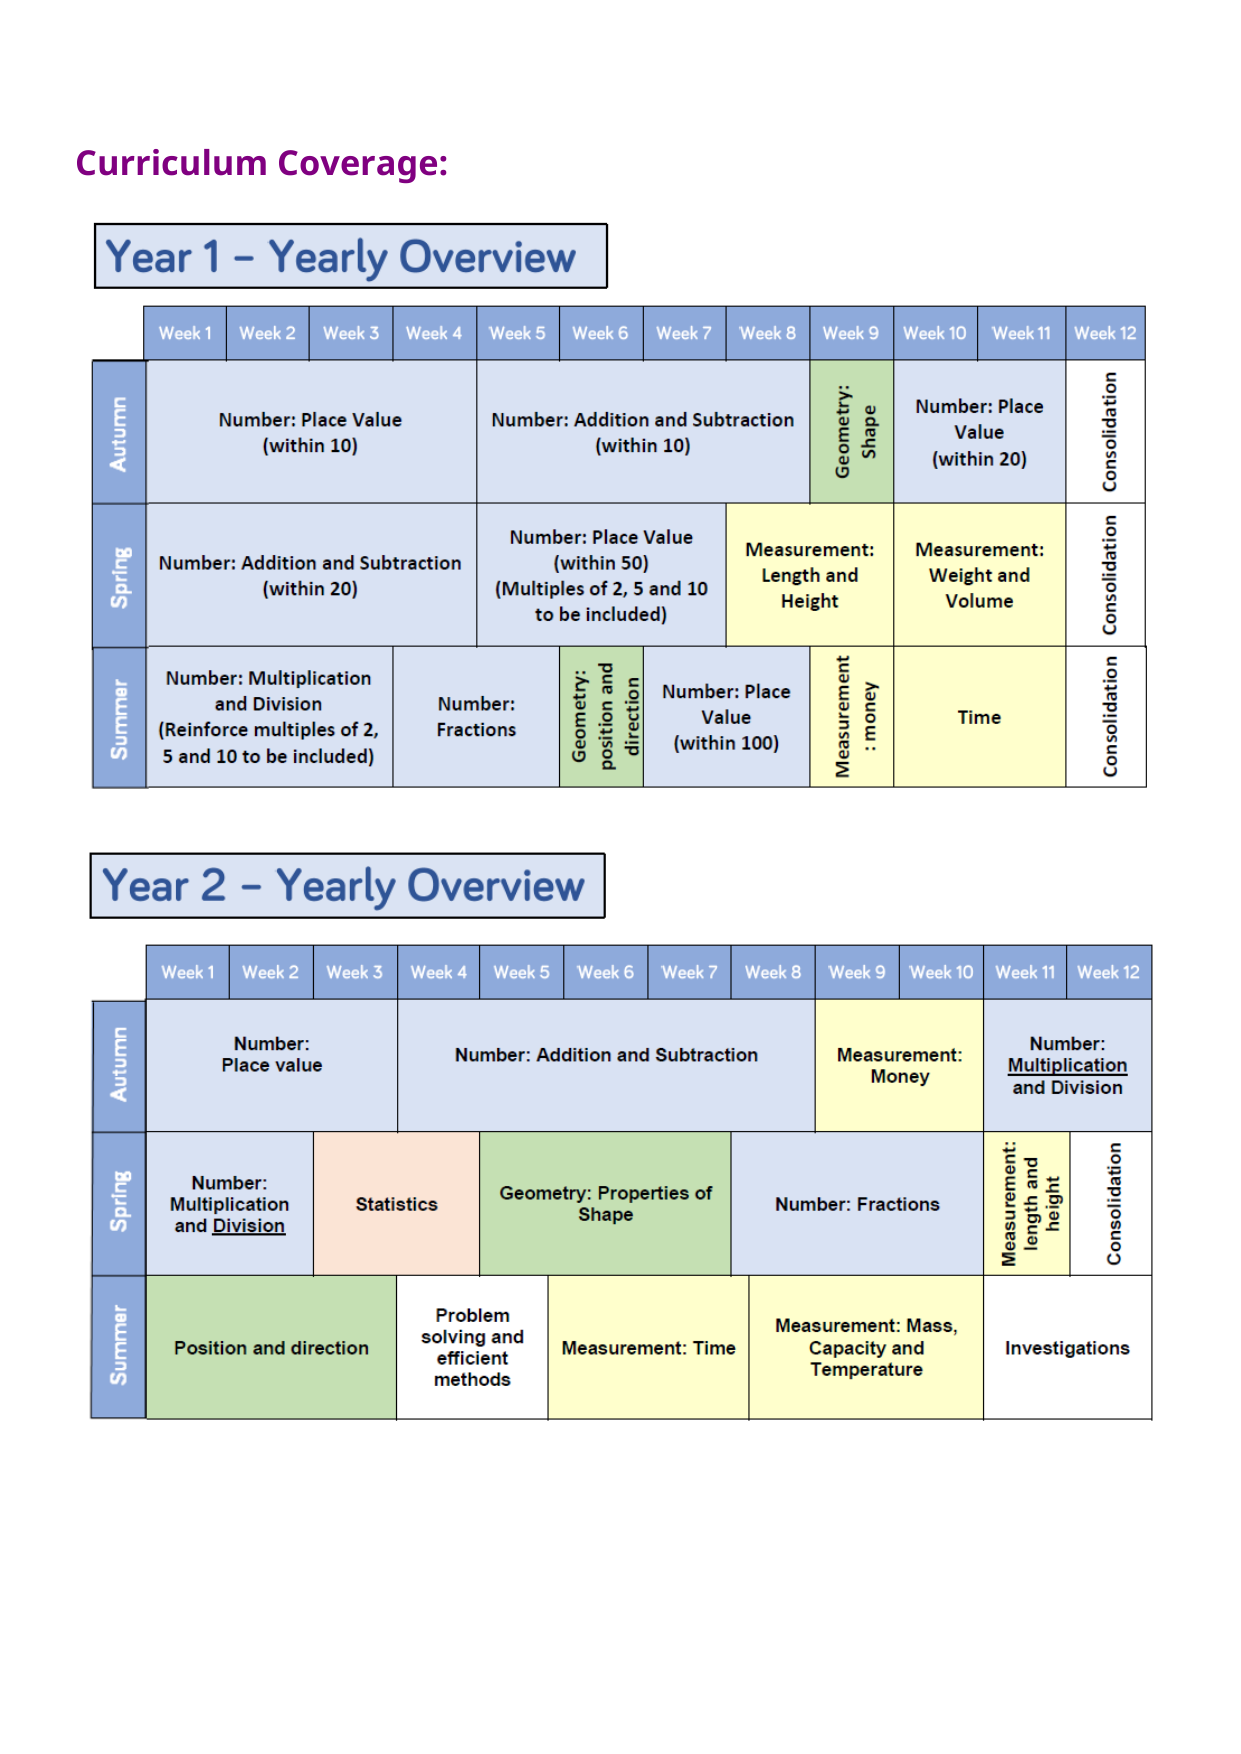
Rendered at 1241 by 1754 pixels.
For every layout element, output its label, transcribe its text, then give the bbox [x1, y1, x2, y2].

picture [75, 847, 1166, 1441]
picture [75, 214, 1166, 819]
text Curriculum Coverage: [75, 138, 1165, 185]
